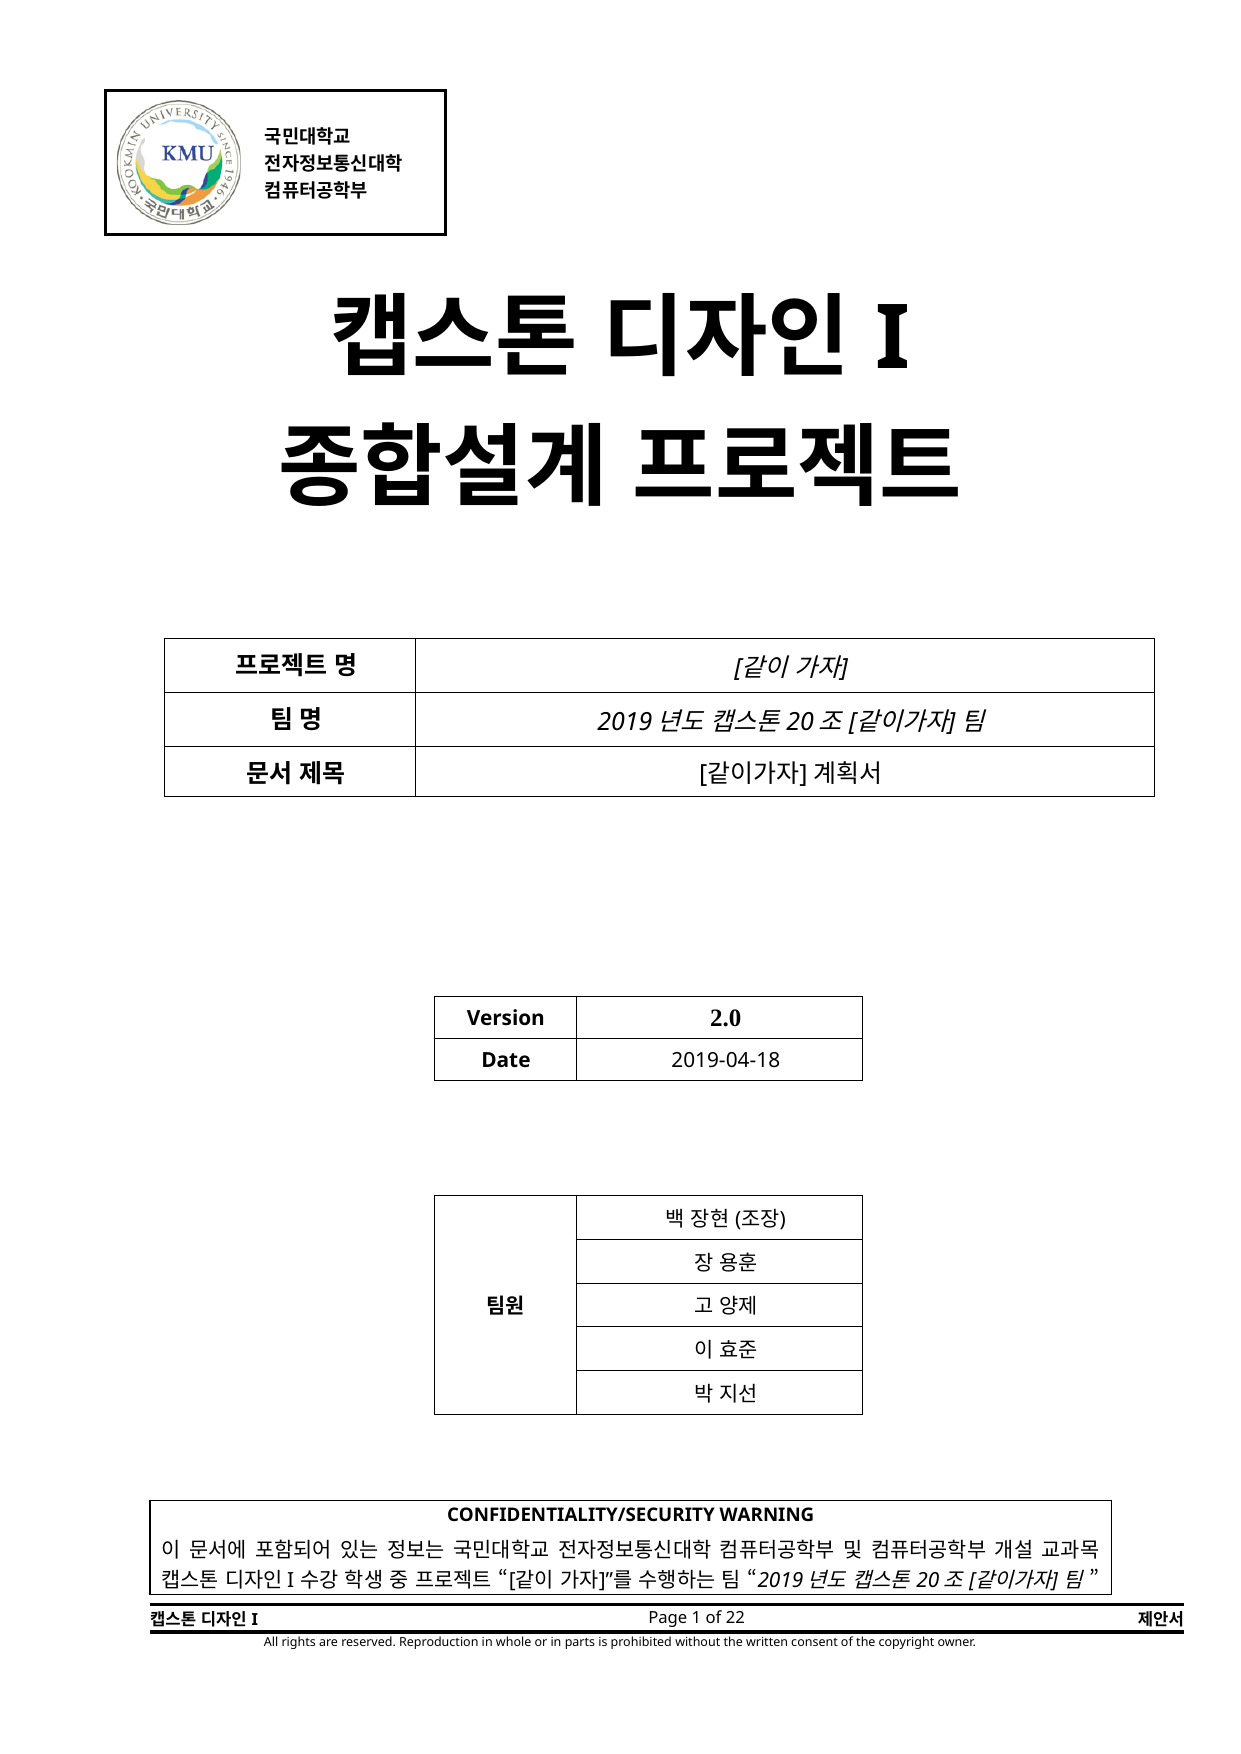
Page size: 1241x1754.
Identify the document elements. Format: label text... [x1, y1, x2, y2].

picture [116, 100, 241, 225]
